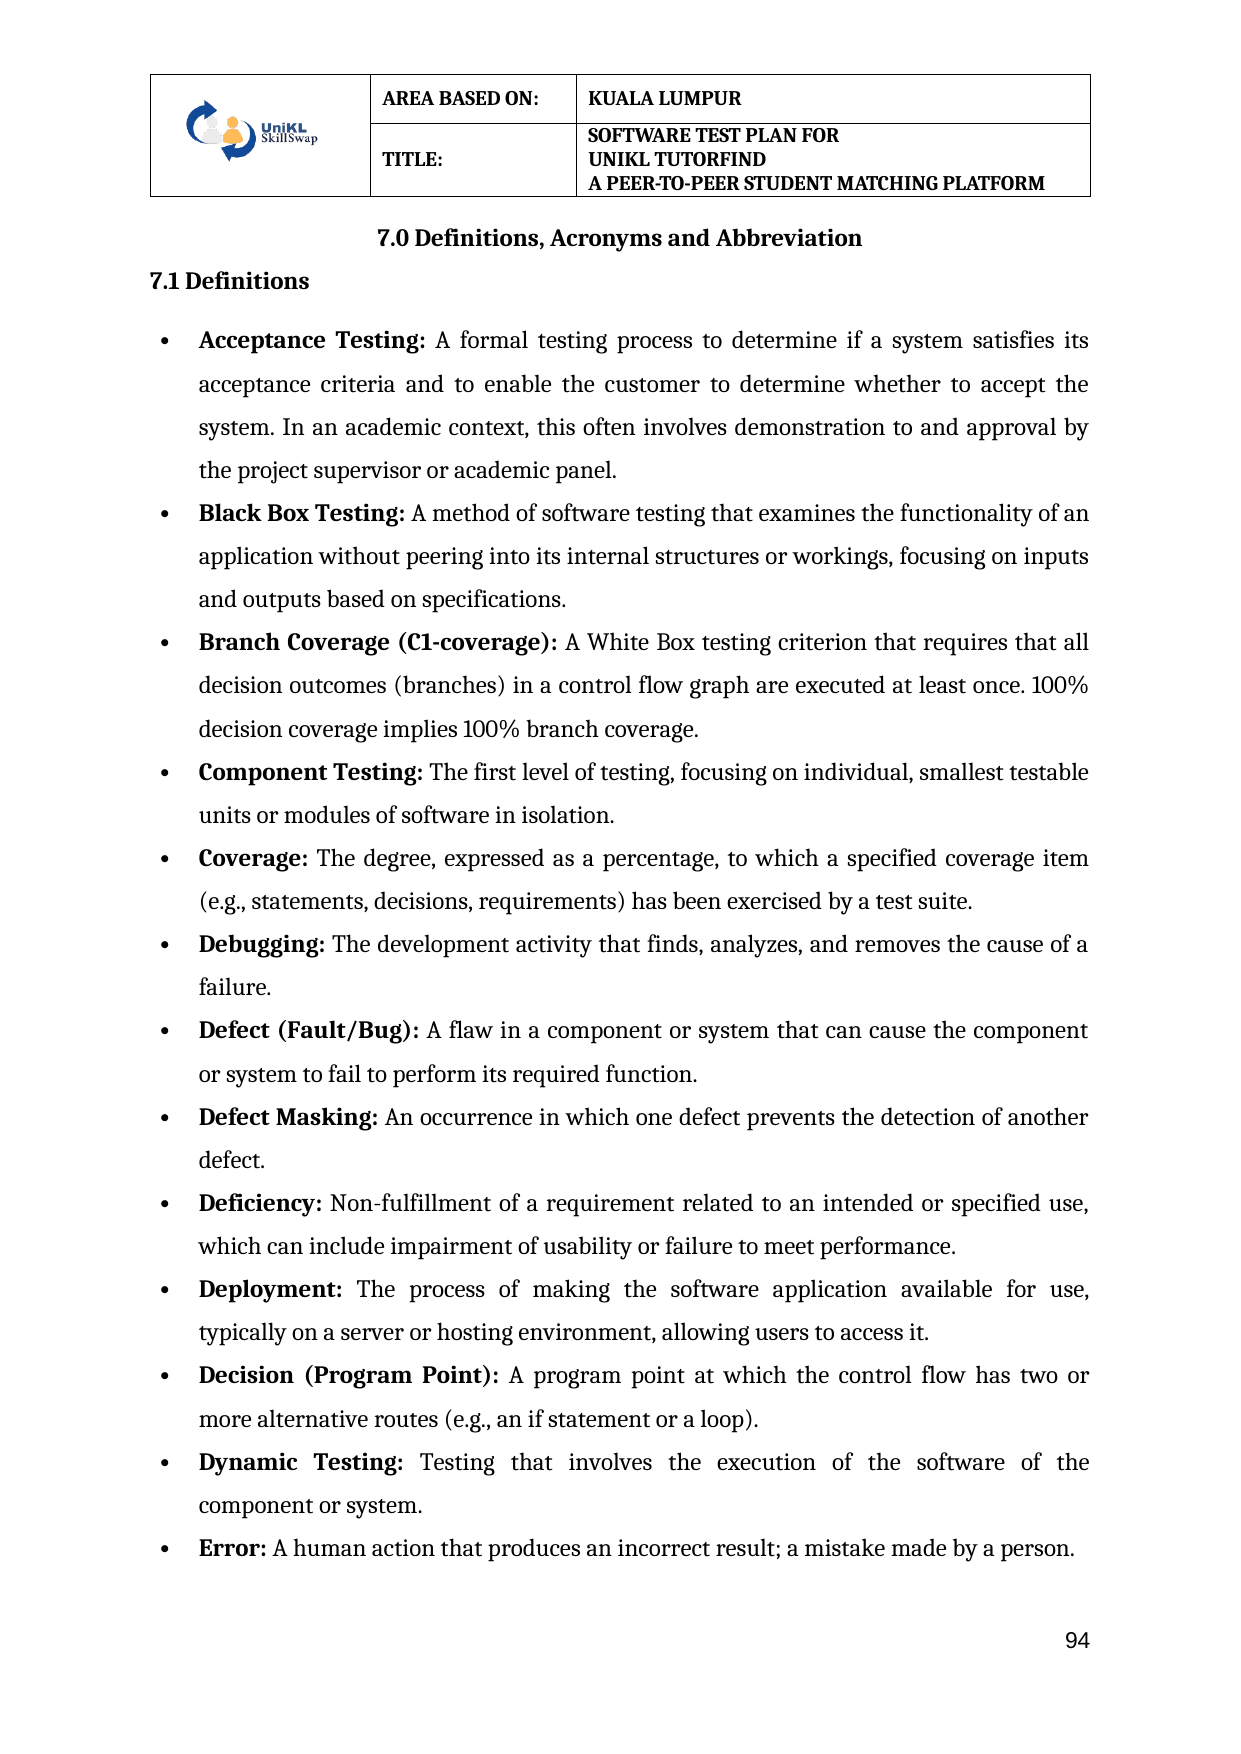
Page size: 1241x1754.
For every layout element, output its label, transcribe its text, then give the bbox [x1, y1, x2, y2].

list Acceptance Testing: A formal testing process to determine if a system satisfies its acceptance criteria and to enable the customer to determine whether to accept the system. In an academic context, this often involves demonstration to and approval by the project supervisor or academic panel. [161, 326, 1090, 484]
list Component Testing: The first level of testing, focusing on individual, smallest testable units or modules of software in isolation. [161, 758, 1090, 829]
list Debugging: The development activity that finds, analyzes, and removes the cause of a failure. [161, 930, 1090, 1002]
picture [160, 90, 335, 192]
list Coverage: The degree, expressed as a percentage, to which a specified coverage item (e.g., statements, decisions, requirements) has been exercised by a test suite. [161, 844, 1090, 916]
list Black Box Testing: A method of software testing that examines the functionality of an application without peering into its internal structures or workings, focusing on inputs and outputs based on specifications. [161, 499, 1090, 614]
list Deployment: The process of making the software application available for use, typically on a server or hosting environment, allowing users to access it. [161, 1275, 1090, 1347]
subtitle 7.0 Definitions, Acronyms and Abbreviation [150, 223, 1090, 252]
list Defect (Fault/Bug): A flaw in a component or system that can cause the component or system to fail to perform its required function. [161, 1016, 1090, 1088]
subtitle 7.1 Definitions [150, 267, 1090, 295]
list Dynamic Testing: Testing that involves the execution of the software of the component or system. [161, 1448, 1090, 1519]
list Deficiency: Non-fulfillment of a requirement related to an intended or specified use, which can include impairment of usability or failure to meet performance. [161, 1189, 1090, 1261]
list Branch Coverage (C1-coverage): A White Box testing criterion that requires that all decision outcomes (branches) in a control flow graph are executed at least once. 100% decision coverage implies 100% branch coverage. [161, 628, 1090, 743]
list Error: A human action that produces an incorrect result; a mistake made by a person. [161, 1534, 1090, 1563]
list Defect Masking: An occurrence in which one defect prevents the detection of another defect. [161, 1103, 1090, 1174]
list Decision (Program Point): A program point at which the control flow has two or more alternative routes (e.g., an if statement or a loop). [161, 1361, 1090, 1433]
